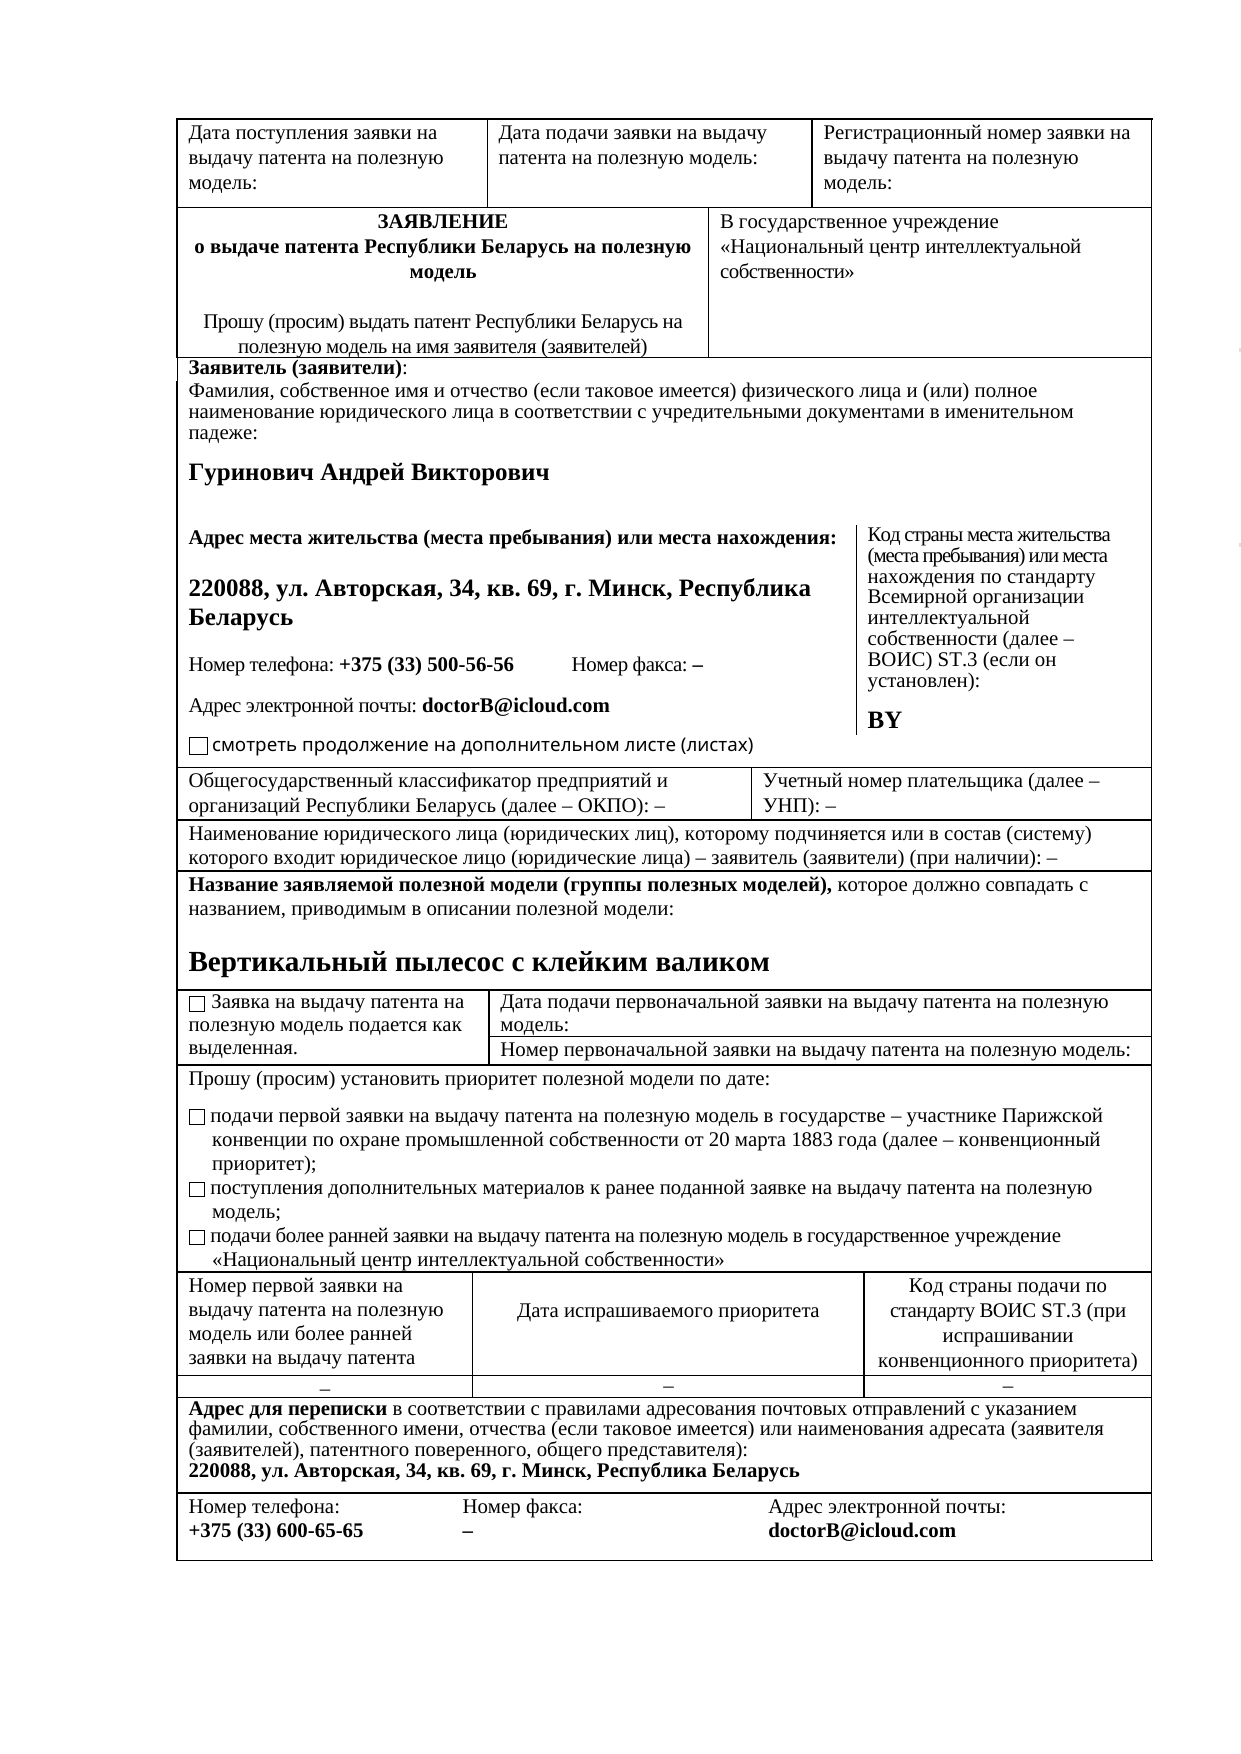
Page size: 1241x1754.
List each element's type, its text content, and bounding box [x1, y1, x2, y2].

table_cell Фамилия, собственное имя и отчество (если таковое имеется) физического лица и (или) полное наименование юридического лица в соответствии с учредительными документами в именительном падеже: Гуринович Андрей Викторович [178, 381, 1151, 525]
table_cell Адрес электронной почты: doctorB@icloud.com [757, 1494, 1151, 1560]
table_cell подачи первой заявки на выдачу патента на полезную модель в государстве – участнике Парижской конвенции по охране промышленной собственности от 20 марта 1883 года (далее – конвенционный приоритет); поступления дополнительных материалов к ранее поданной заявке на выдачу патента на полезную модель; подачи более ранней заявки на выдачу патента на полезную модель в государственное учреждение «Национальный центр интеллектуальной собственности» [178, 1103, 1151, 1271]
table_cell Номер первой заявки на выдачу патента на полезную модель или более ранней заявки на выдачу патента на полезную модель [178, 1273, 472, 1374]
table_cell Адрес для переписки в соответствии с правилами адресования почтовых отправлений с указанием фамилии, собственного имени, отчества (если таковое имеется) или наименования адресата (заявителя (заявителей), патентного поверенного, общего представителя): 220088, ул. Авторская, 34, кв. 69, г. Минск, Республика Беларусь [178, 1398, 1151, 1492]
table_cell – [473, 1376, 863, 1397]
table_header Дата поступления заявки на выдачу патента на полезную модель: [178, 120, 487, 207]
table_header Дата подачи заявки на выдачу патента на полезную модель: [488, 120, 811, 207]
table_cell Учетный номер плательщика (далее – УНП): – [752, 768, 1151, 819]
table_cell Наименование юридического лица (юридических лиц), которому подчиняется или в состав (систему) которого входит юридическое лицо (юридические лица) – заявитель (заявители) (при наличии): – [178, 821, 1151, 870]
table_cell Заявка на выдачу патента на полезную модель подается как выделенная. [178, 991, 488, 1064]
table_cell – [865, 1376, 1151, 1397]
table_cell смотреть продолжение на дополнительном листе (листах) [178, 735, 1151, 767]
table_cell Название заявляемой полезной модели (группы полезных моделей), которое должно совпадать с названием, приводимым в описании полезной модели: Вертикальный пылесос с клейким валиком [178, 872, 1151, 989]
table_cell Код страны места жительства (места пребывания) или места нахождения по стандарту Всемирной организации интеллектуальной собственности (далее – ВОИС) SТ.3 (если он установлен): BY [857, 525, 1151, 734]
table_cell – [178, 1376, 472, 1397]
table_cell Заявитель (заявители): [178, 358, 1151, 381]
table_cell В государственное учреждение «Национальный центр интеллектуальной собственности» [709, 208, 1151, 357]
table_header Регистрационный номер заявки на выдачу патента на полезную модель: [813, 120, 1151, 207]
table_cell Номер факса: – [451, 1494, 757, 1560]
table_cell Общегосударственный классификатор предприятий и организаций Республики Беларусь (далее – ОКПО): – [178, 768, 751, 819]
table_cell Адрес места жительства (места пребывания) или места нахождения: 220088, ул. Авторская, 34, кв. 69, г. Минск, Республика Беларусь Номер телефона: +375 (33) 500-56-56 Номер факса: – Адрес электронной почты: doctorB@icloud.com [178, 525, 856, 734]
table_cell Дата испрашиваемого приоритета [473, 1273, 863, 1374]
table_cell Номер телефона: +375 (33) 600-65-65 [178, 1494, 451, 1560]
table_cell Номер первоначальной заявки на выдачу патента на полезную модель: [490, 1037, 1151, 1064]
table_cell Прошу (просим) установить приоритет полезной модели по дате: [178, 1066, 1151, 1103]
table_cell Дата подачи первоначальной заявки на выдачу патента на полезную модель: [490, 991, 1151, 1036]
table_cell Код страны подачи по стандарту ВОИС SТ.3 (при испрашивании конвенционного приоритета) [865, 1273, 1151, 1374]
table_cell ЗАЯВЛЕНИЕ о выдаче патента Республики Беларусь на полезную модель Прошу (просим) выдать патент Республики Беларусь на полезную модель на имя заявителя (заявителей) [178, 208, 708, 357]
